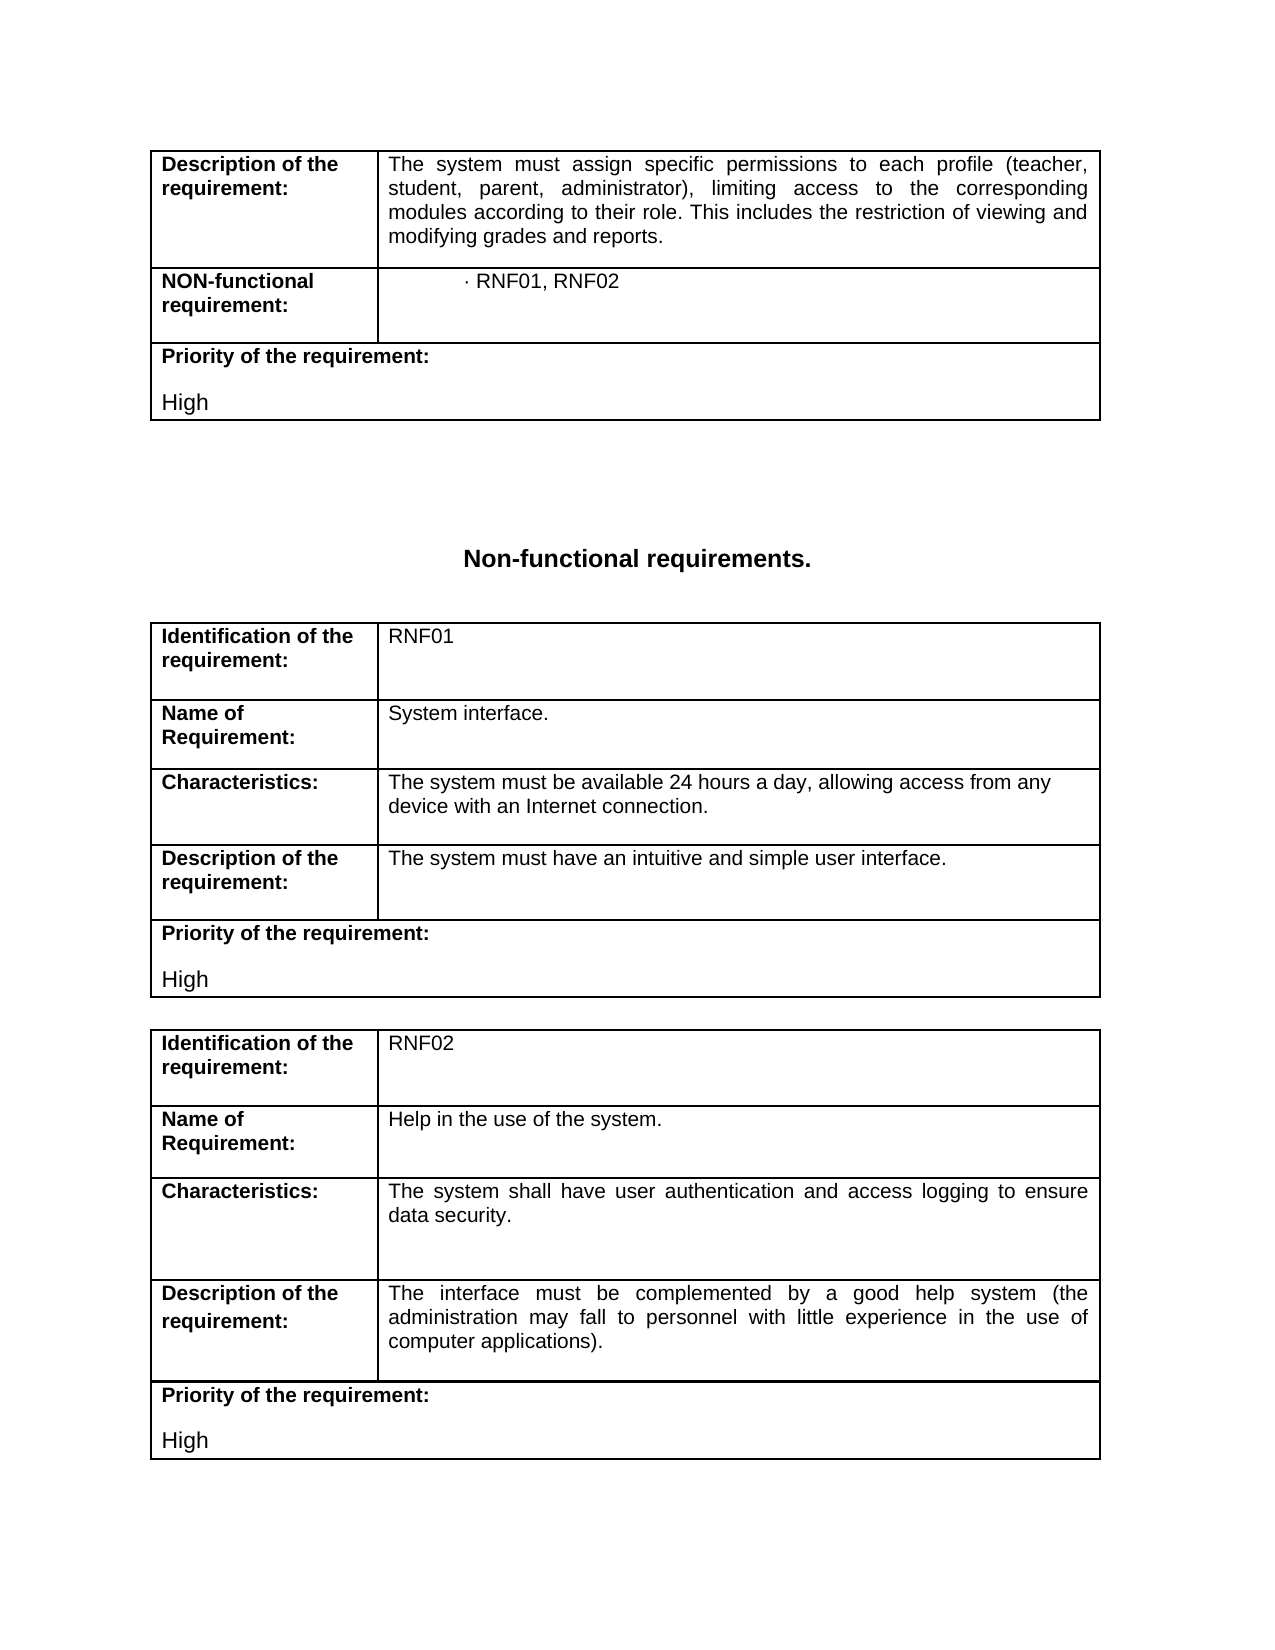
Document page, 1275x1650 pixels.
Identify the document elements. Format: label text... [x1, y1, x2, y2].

table_cell Description of the requirement: [152, 1281, 377, 1380]
table_cell The system must assign specific permissions to each profile (teacher, student, parent, administrator), limiting access to the corresponding modules according to their role. This includes the restriction of viewing and modifying grades and reports. [379, 152, 1099, 267]
table_cell Priority of the requirement: High [152, 344, 1099, 419]
table_cell Name of Requirement: [152, 1107, 377, 1177]
table_header RNF02 [379, 1031, 1099, 1105]
table_cell Name of Requirement: [152, 701, 377, 767]
table_cell The system must have an intuitive and simple user interface. [379, 846, 1099, 919]
table_cell System interface. [379, 701, 1099, 767]
table_cell NON-functional requirement: [152, 269, 377, 342]
table_cell Characteristics: [152, 1179, 377, 1279]
table_cell Description of the requirement: [152, 846, 377, 919]
table_cell Priority of the requirement: High [152, 1383, 1099, 1457]
table_cell The system must be available 24 hours a day, allowing access from any device with an Internet connection. [379, 770, 1099, 844]
table_cell · RNF01, RNF02 [379, 269, 1099, 342]
table_header RNF01 [379, 624, 1099, 699]
table_cell The interface must be complemented by a good help system (the administration may fall to personnel with little experience in the use of computer applications). [379, 1281, 1099, 1380]
table_cell The system shall have user authentication and access logging to ensure data security. [379, 1179, 1099, 1279]
table_cell Characteristics: [152, 770, 377, 844]
table_header Identification of the requirement: [152, 624, 377, 699]
table_cell Description of the requirement: [152, 152, 377, 267]
text Non-functional requirements. [150, 544, 1125, 573]
table_cell Priority of the requirement: High [152, 921, 1099, 996]
table_cell Help in the use of the system. [379, 1107, 1099, 1177]
table_header Identification of the requirement: [152, 1031, 377, 1105]
